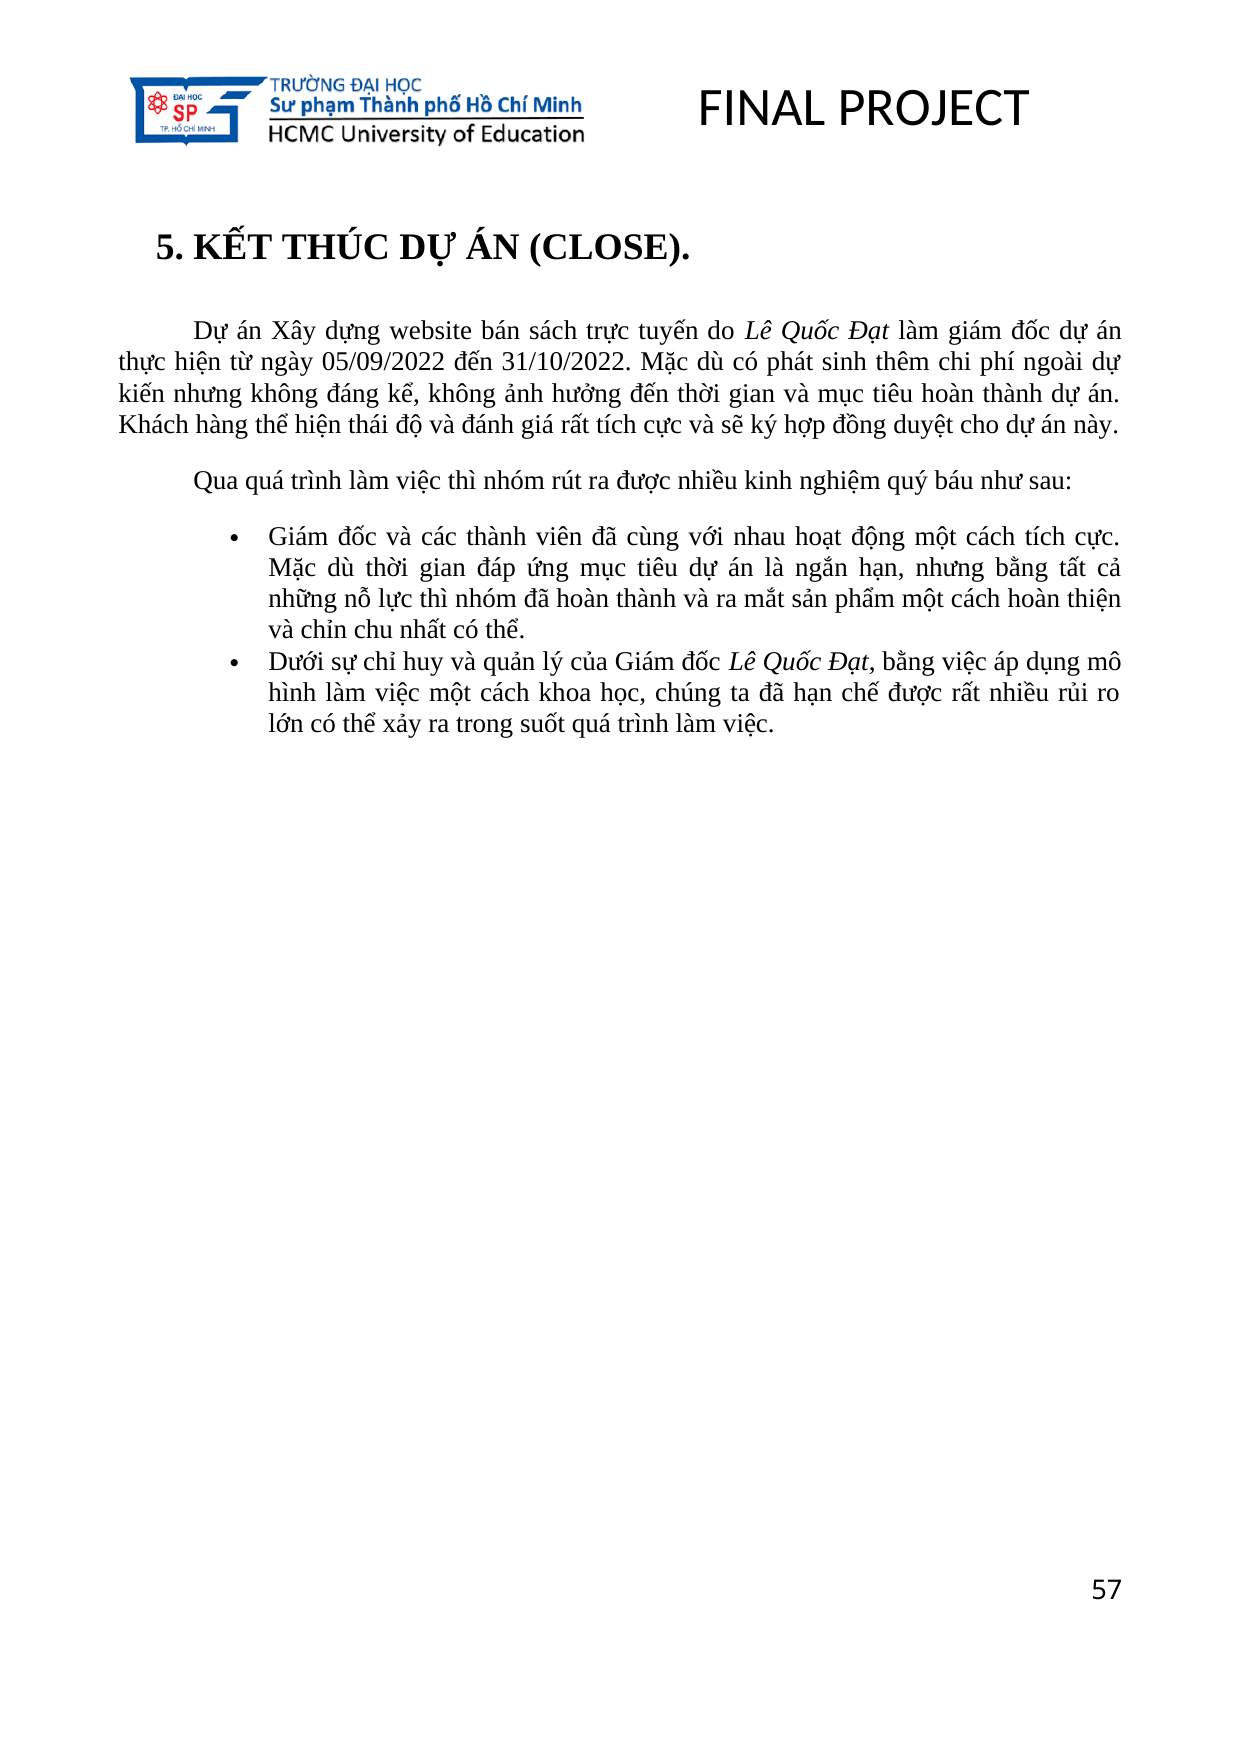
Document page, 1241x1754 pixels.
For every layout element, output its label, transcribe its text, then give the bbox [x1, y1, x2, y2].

list Dưới sự chỉ huy và quản lý của Giám đốc Lê Quốc Đạt, bằng việc áp dụng mô hình làm việc một cách khoa học, chúng ta đã hạn chế được rất nhiều rủi ro lớn có thể xảy ra trong suốt quá trình làm việc. [231, 645, 1122, 738]
picture [125, 73, 589, 150]
text Dự án Xây dựng website bán sách trực tuyến do Lê Quốc Đạt làm giám đốc dự án thực hiện từ ngày 05/09/2022 đến 31/10/2022. Mặc dù có phát sinh thêm chi phí ngoài dự kiến nhưng không đáng kể, không ảnh hưởng đến thời gian và mục tiêu hoàn thành dự án. Khách hàng thể hiện thái độ và đánh giá rất tích cực và sẽ ký hợp đồng duyệt cho dự án này. [118, 314, 1122, 439]
list Giám đốc và các thành viên đã cùng với nhau hoạt động một cách tích cực. Mặc dù thời gian đáp ứng mục tiêu dự án là ngắn hạn, nhưng bằng tất cả những nỗ lực thì nhóm đã hoàn thành và ra mắt sản phẩm một cách hoàn thiện và chỉn chu nhất có thể. [231, 520, 1122, 645]
subtitle KẾT THÚC DỰ ÁN (CLOSE). [156, 225, 1122, 268]
text Qua quá trình làm việc thì nhóm rút ra được nhiều kinh nghiệm quý báu như sau: [118, 464, 1122, 495]
